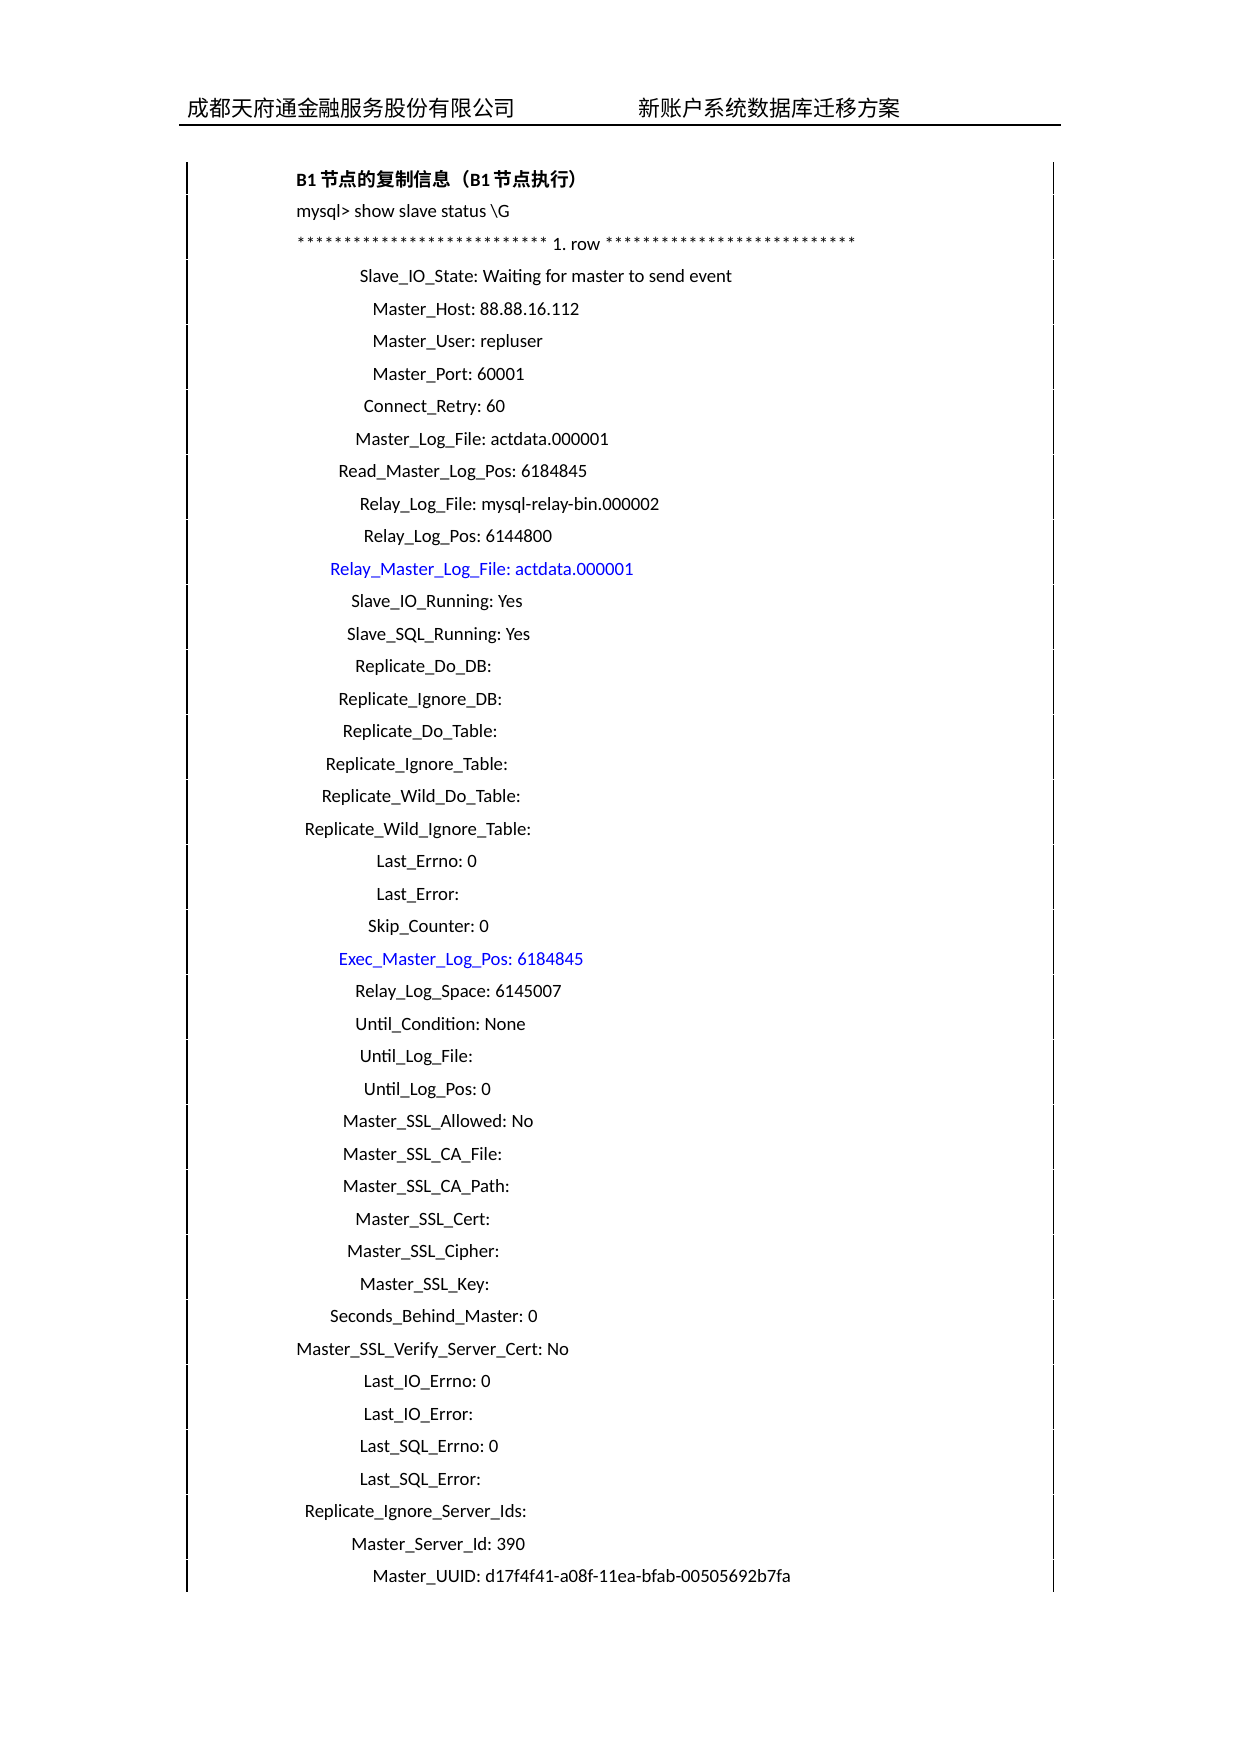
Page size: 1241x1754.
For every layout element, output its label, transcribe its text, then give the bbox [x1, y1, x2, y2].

text Read_Master_Log_Pos: 6184845 [187, 454, 1053, 487]
text Replicate_Ignore_Table: [188, 747, 1053, 779]
text Relay_Log_File: mysql-relay-bin.000002 [188, 487, 1053, 519]
text Slave_IO_State: Waiting for master to send event [187, 259, 1053, 292]
text B1节点的复制信息（B1节点执行） [188, 162, 1053, 194]
text Master_SSL_Allowed: No [187, 1104, 1053, 1137]
text Last_IO_Errno: 0 [187, 1364, 1053, 1397]
text Until_Log_Pos: 0 [188, 1072, 1053, 1104]
text Replicate_Do_Table: [187, 714, 1053, 747]
text Master_User: repluser [187, 324, 1053, 357]
text Exec_Master_Log_Pos: 6184845 [188, 942, 1053, 974]
text Skip_Counter: 0 [187, 909, 1053, 942]
text Master_SSL_Cipher: [187, 1234, 1053, 1267]
text Replicate_Ignore_DB: [188, 682, 1053, 714]
text Slave_IO_Running: Yes [187, 584, 1053, 617]
text *************************** 1. row *************************** [188, 227, 1053, 259]
text Until_Condition: None [188, 1007, 1053, 1039]
text Replicate_Wild_Ignore_Table: [188, 812, 1053, 844]
text Master_SSL_Cert: [188, 1202, 1053, 1234]
text Connect_Retry: 60 [187, 389, 1053, 422]
text Master_Host: 88.88.16.112 [188, 292, 1053, 324]
text Last_SQL_Error: [188, 1462, 1053, 1494]
text Slave_SQL_Running: Yes [188, 617, 1053, 649]
text Last_Errno: 0 [187, 844, 1053, 877]
text mysql> show slave status \G [187, 194, 1053, 227]
text Relay_Master_Log_File: actdata.000001 [188, 552, 1053, 584]
text Last_SQL_Errno: 0 [187, 1429, 1053, 1462]
text Master_UUID: d17f4f41-a08f-11ea-bfab-00505692b7fa [187, 1559, 1053, 1592]
text Master_Server_Id: 390 [188, 1527, 1053, 1559]
text Relay_Log_Space: 6145007 [187, 974, 1053, 1007]
text Replicate_Do_DB: [187, 649, 1053, 682]
text Last_IO_Error: [188, 1397, 1053, 1429]
text Master_Log_File: actdata.000001 [188, 422, 1053, 454]
text Master_SSL_CA_Path: [187, 1169, 1053, 1202]
text Master_SSL_CA_File: [188, 1137, 1053, 1169]
text Master_SSL_Key: [188, 1267, 1053, 1299]
text Master_SSL_Verify_Server_Cert: No [188, 1332, 1053, 1364]
text Master_Port: 60001 [188, 357, 1053, 389]
text Replicate_Ignore_Server_Ids: [187, 1494, 1053, 1527]
text Seconds_Behind_Master: 0 [187, 1299, 1053, 1332]
text Replicate_Wild_Do_Table: [187, 779, 1053, 812]
text Last_Error: [188, 877, 1053, 909]
text Relay_Log_Pos: 6144800 [187, 519, 1053, 552]
text Until_Log_File: [187, 1039, 1053, 1072]
